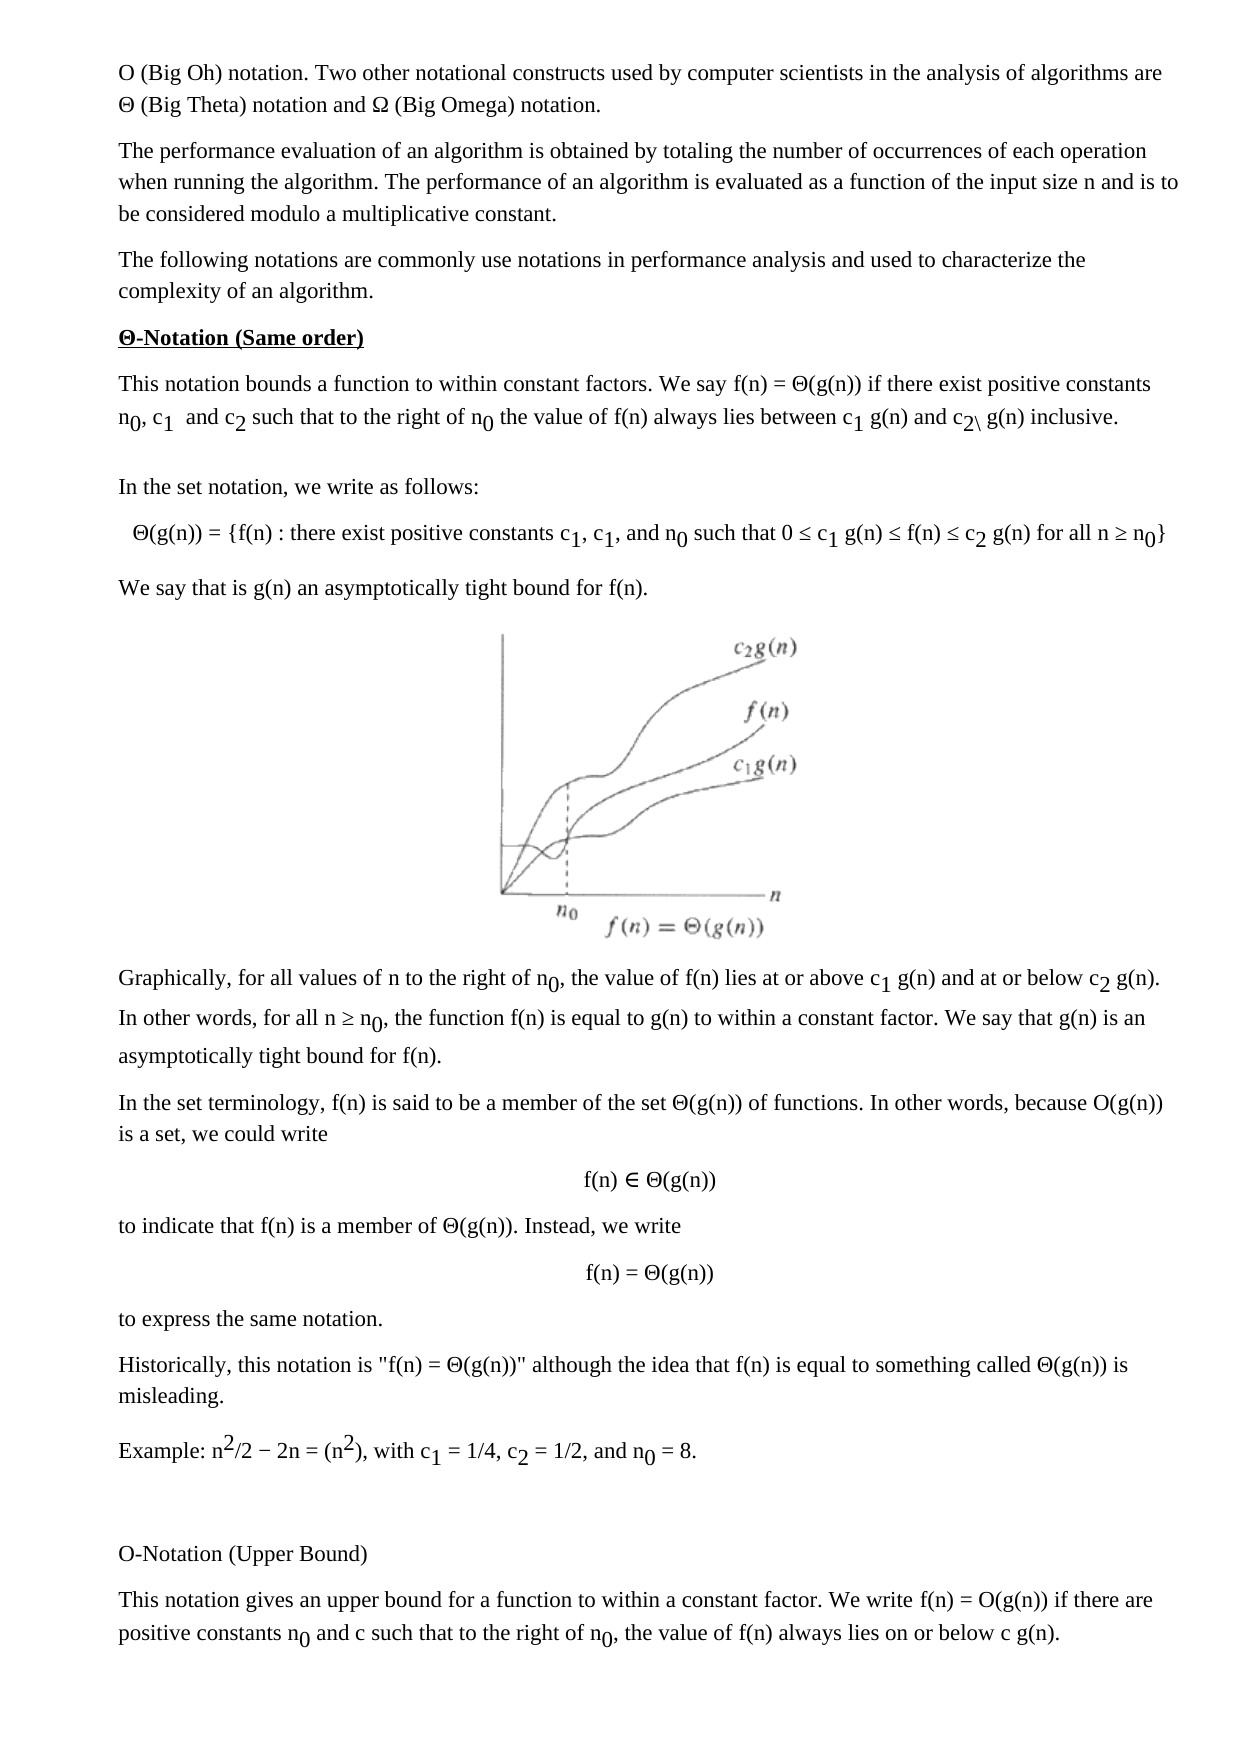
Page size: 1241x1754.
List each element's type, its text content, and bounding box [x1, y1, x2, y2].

text Θ-Notation (Same order) [118, 324, 1181, 350]
text The performance evaluation of an algorithm is obtained by totaling the number of occurrences of each operation when running the algorithm. The performance of an algorithm is evaluated as a function of the input size n and is to be considered modulo a multiplicative constant. [118, 137, 1181, 226]
text to indicate that f(n) is a member of Θ(g(n)). Instead, we write [118, 1213, 1181, 1239]
text This notation bounds a function to within constant factors. We say f(n) = Θ(g(n)) if there exist positive constants n0, c1 and c2 such that to the right of n0 the value of f(n) always lies between c1 g(n) and c2\ g(n) inclusive. In the set notation, we write as follows: [118, 370, 1181, 499]
text Example: n2/2 − 2n = (n2), with c1 = 1/4, c2 = 1/2, and n0 = 8. [118, 1429, 1181, 1471]
text Graphically, for all values of n to the right of n0, the value of f(n) lies at or above c1 g(n) and at or below c2 g(n). In other words, for all n ≥ n0, the function f(n) is equal to g(n) to within a constant factor. We say that g(n) is an asymptotically tight bound for f(n). [118, 964, 1181, 1069]
text We say that is g(n) an asymptotically tight bound for f(n). [118, 574, 1181, 600]
text The following notations are commonly use notations in performance analysis and used to characterize the complexity of an algorithm. [118, 246, 1181, 304]
text Θ(g(n)) = {f(n) : there exist positive constants c1, c1, and n0 such that 0 ≤ c1 g(n) ≤ f(n) ≤ c2 g(n) for all n ≥ n0} [118, 519, 1181, 553]
picture [495, 620, 805, 944]
text f(n) ∈ Θ(g(n)) [118, 1166, 1181, 1193]
text f(n) = Θ(g(n)) [118, 1259, 1181, 1285]
text This notation gives an upper bound for a function to within a constant factor. We write f(n) = O(g(n)) if there are positive constants n0 and c such that to the right of n0, the value of f(n) always lies on or below c g(n). [118, 1586, 1181, 1652]
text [118, 59, 1181, 117]
text Historically, this notation is "f(n) = Θ(g(n))" although the idea that f(n) is equal to something called Θ(g(n)) is misleading. [118, 1351, 1181, 1409]
text to express the same notation. [118, 1305, 1181, 1331]
text In the set terminology, f(n) is said to be a member of the set Θ(g(n)) of functions. In other words, because O(g(n)) is a set, we could write [118, 1089, 1181, 1147]
text Ο-Notation (Upper Bound) [118, 1539, 1181, 1566]
